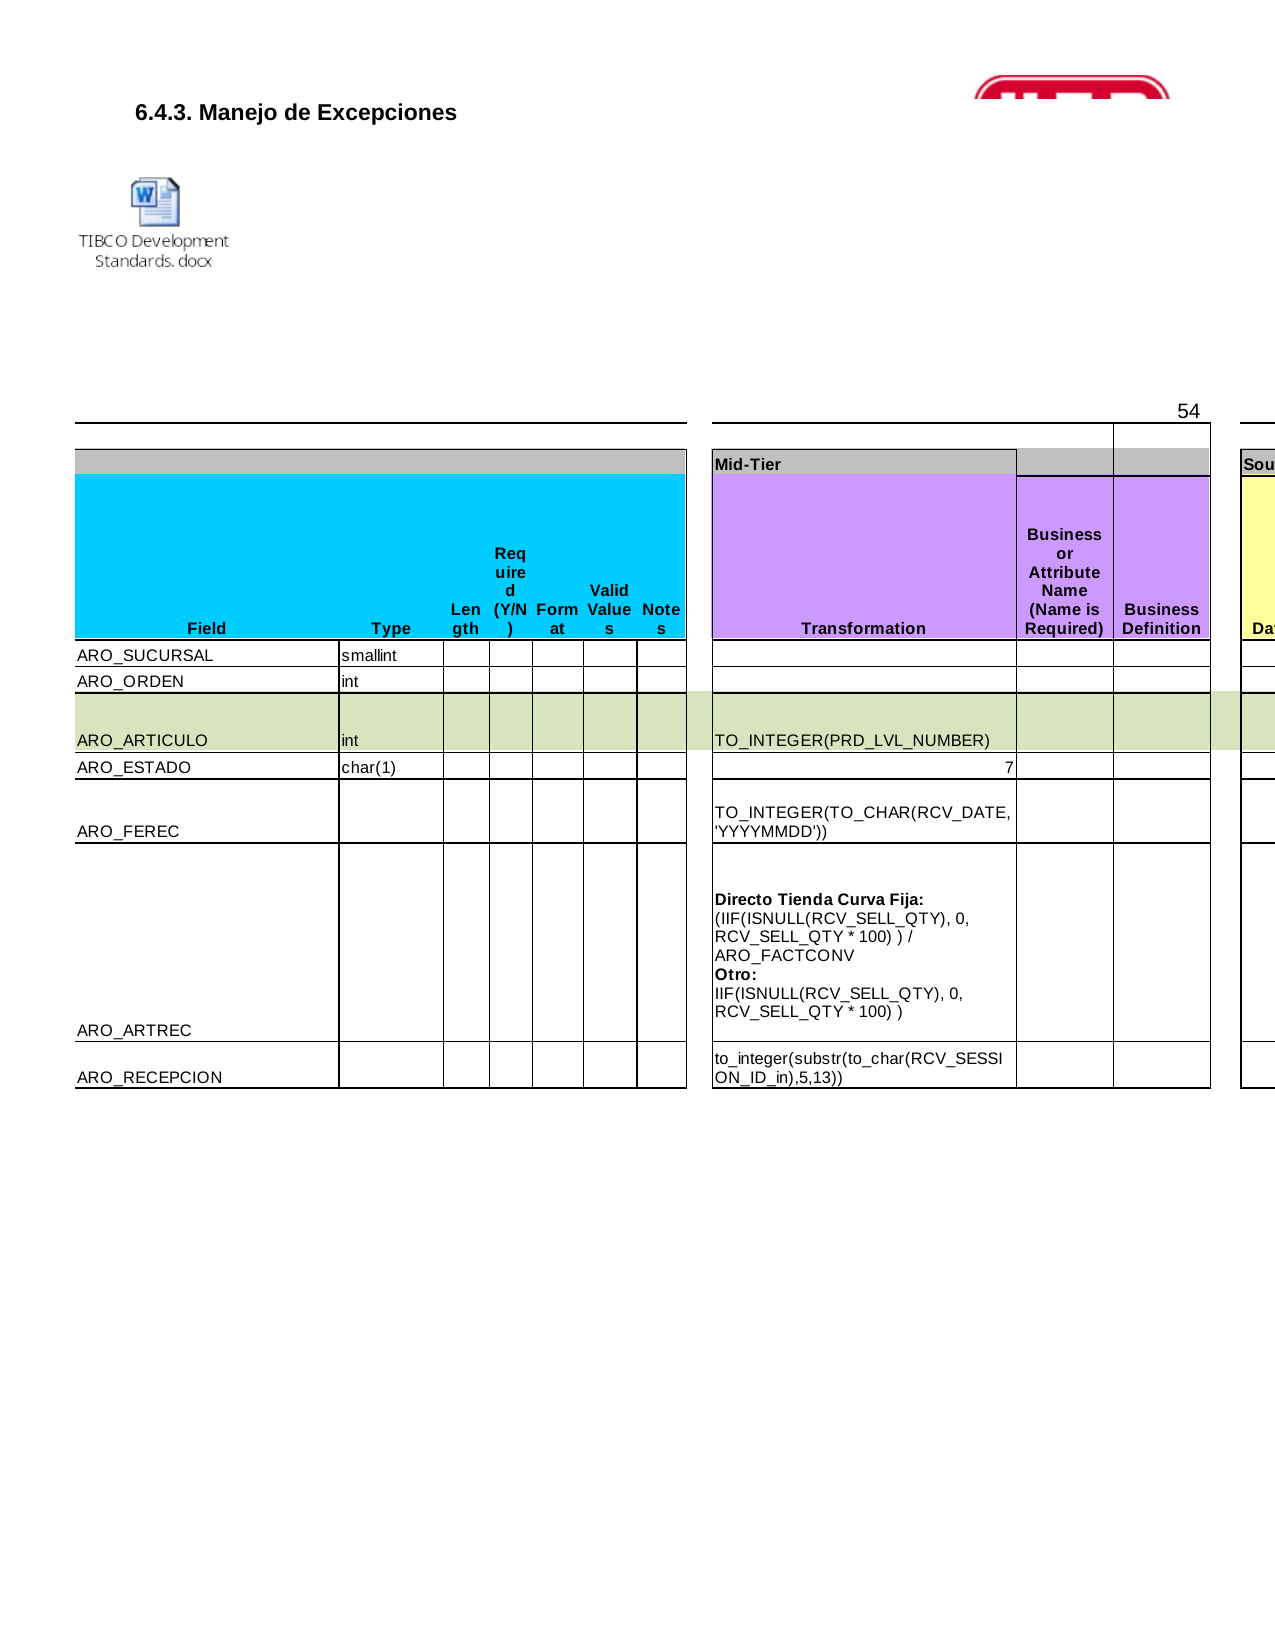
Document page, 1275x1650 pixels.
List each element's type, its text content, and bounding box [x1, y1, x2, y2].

subtitle 6.4.3. Manejo de Excepciones [105, 99, 1200, 125]
picture [973, 75, 1171, 99]
